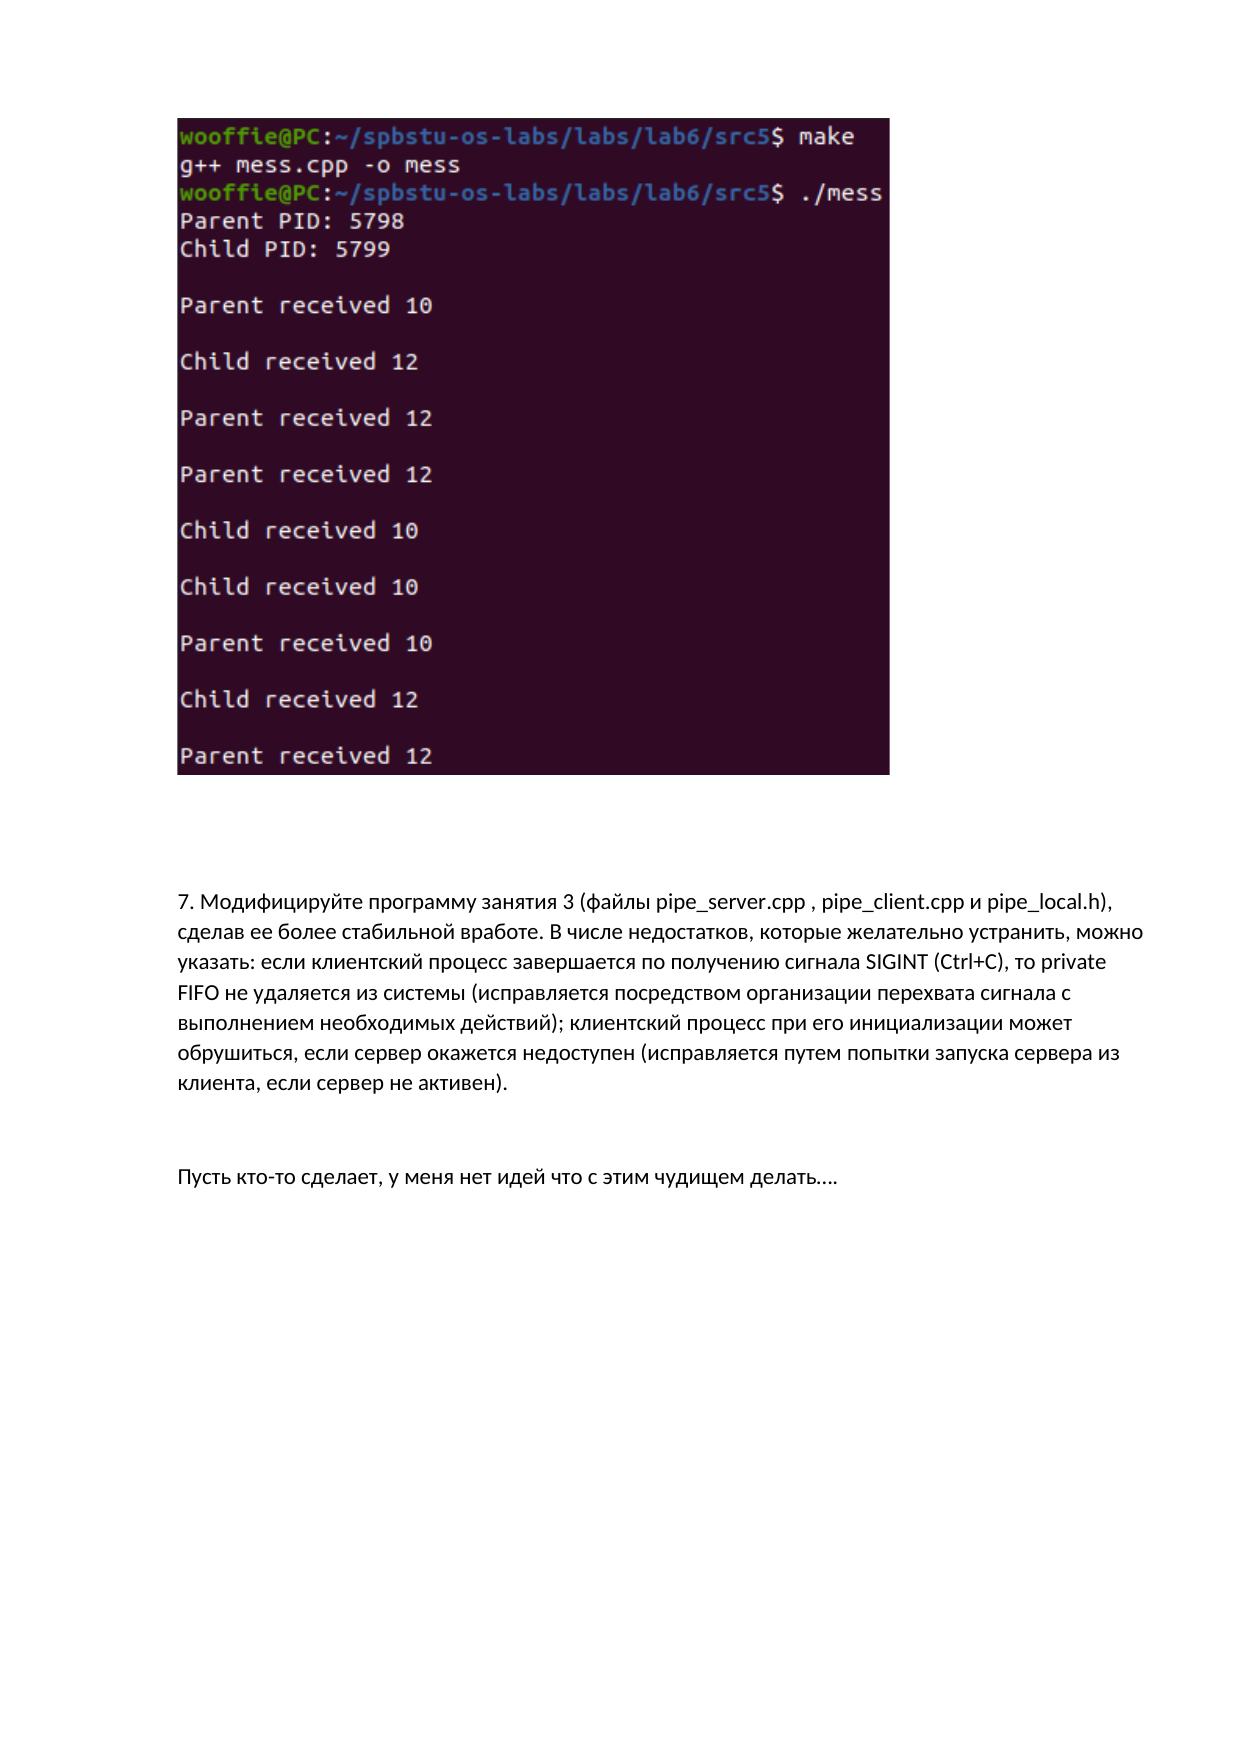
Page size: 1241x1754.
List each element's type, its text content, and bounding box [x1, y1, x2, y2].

text Пусть кто-то сделает, у меня нет идей что с этим чудищем делать…. [177, 1162, 1152, 1190]
picture [177, 118, 890, 775]
text 7. Модифицируйте программу занятия 3 (файлы pipe_server.cpp , pipe_client.cpp и pipe_local.h), сделав ее более стабильной вработе. В числе недостатков, которые желательно устранить, можно указать: если клиентский процесс завершается по получению сигнала SIGINT (Ctrl+C), то private FIFO не удаляется из системы (исправляется посредством организации перехвата сигнала с выполнением необходимых действий); клиентский процесс при его инициализации может обрушиться, если сервер окажется недоступен (исправляется путем попытки запуска сервера из клиента, если сервер не активен). [177, 887, 1152, 1096]
